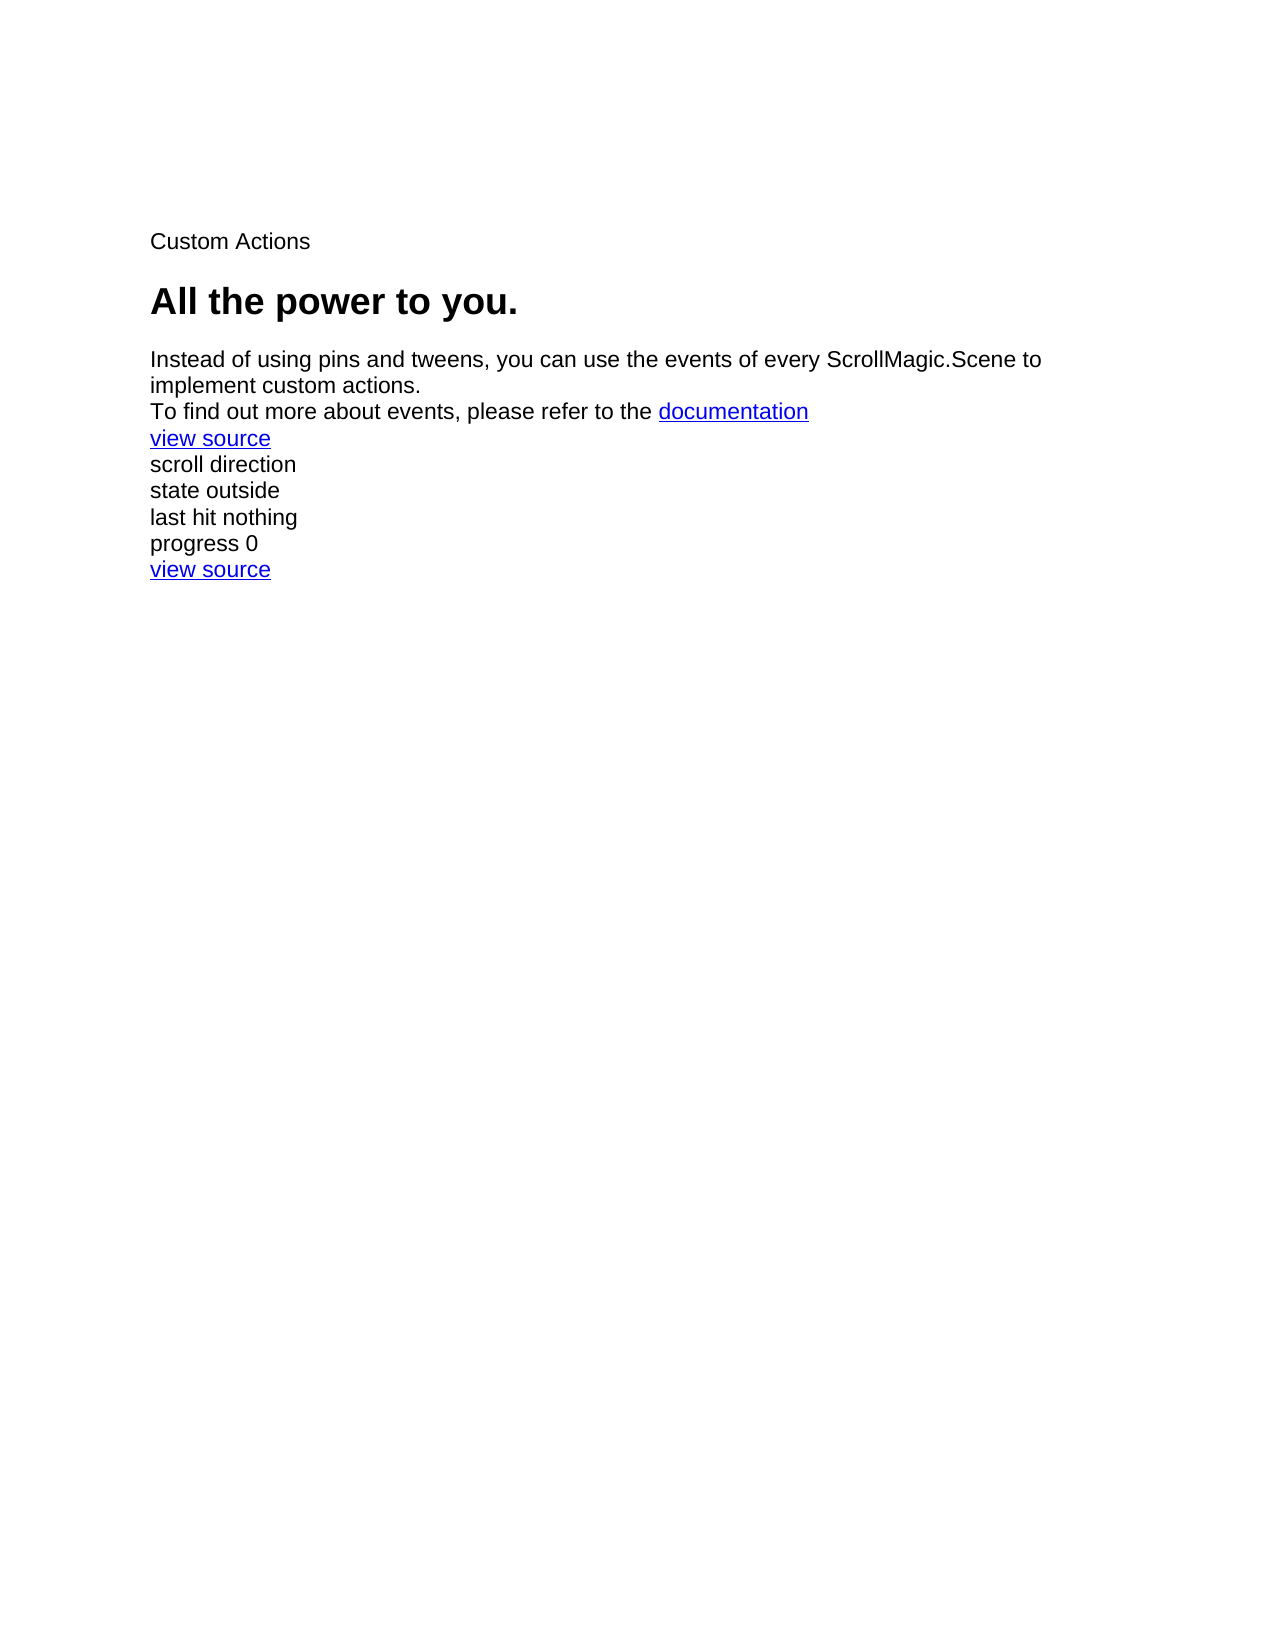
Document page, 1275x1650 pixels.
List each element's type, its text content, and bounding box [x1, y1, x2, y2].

text view source [150, 556, 1125, 583]
text state outside [150, 477, 1125, 504]
text scroll direction [150, 451, 1125, 477]
text last hit nothing [150, 504, 1125, 530]
subtitle All the power to you. [150, 279, 1125, 322]
text Instead of using pins and tweens, you can use the events of every ScrollMagic.Scene to implement custom actions. [150, 346, 1125, 398]
text progress 0 [150, 530, 1125, 556]
text view source [150, 425, 1125, 451]
text Custom Actions [150, 228, 1125, 254]
text To find out more about events, please refer to the documentation [150, 398, 1125, 425]
